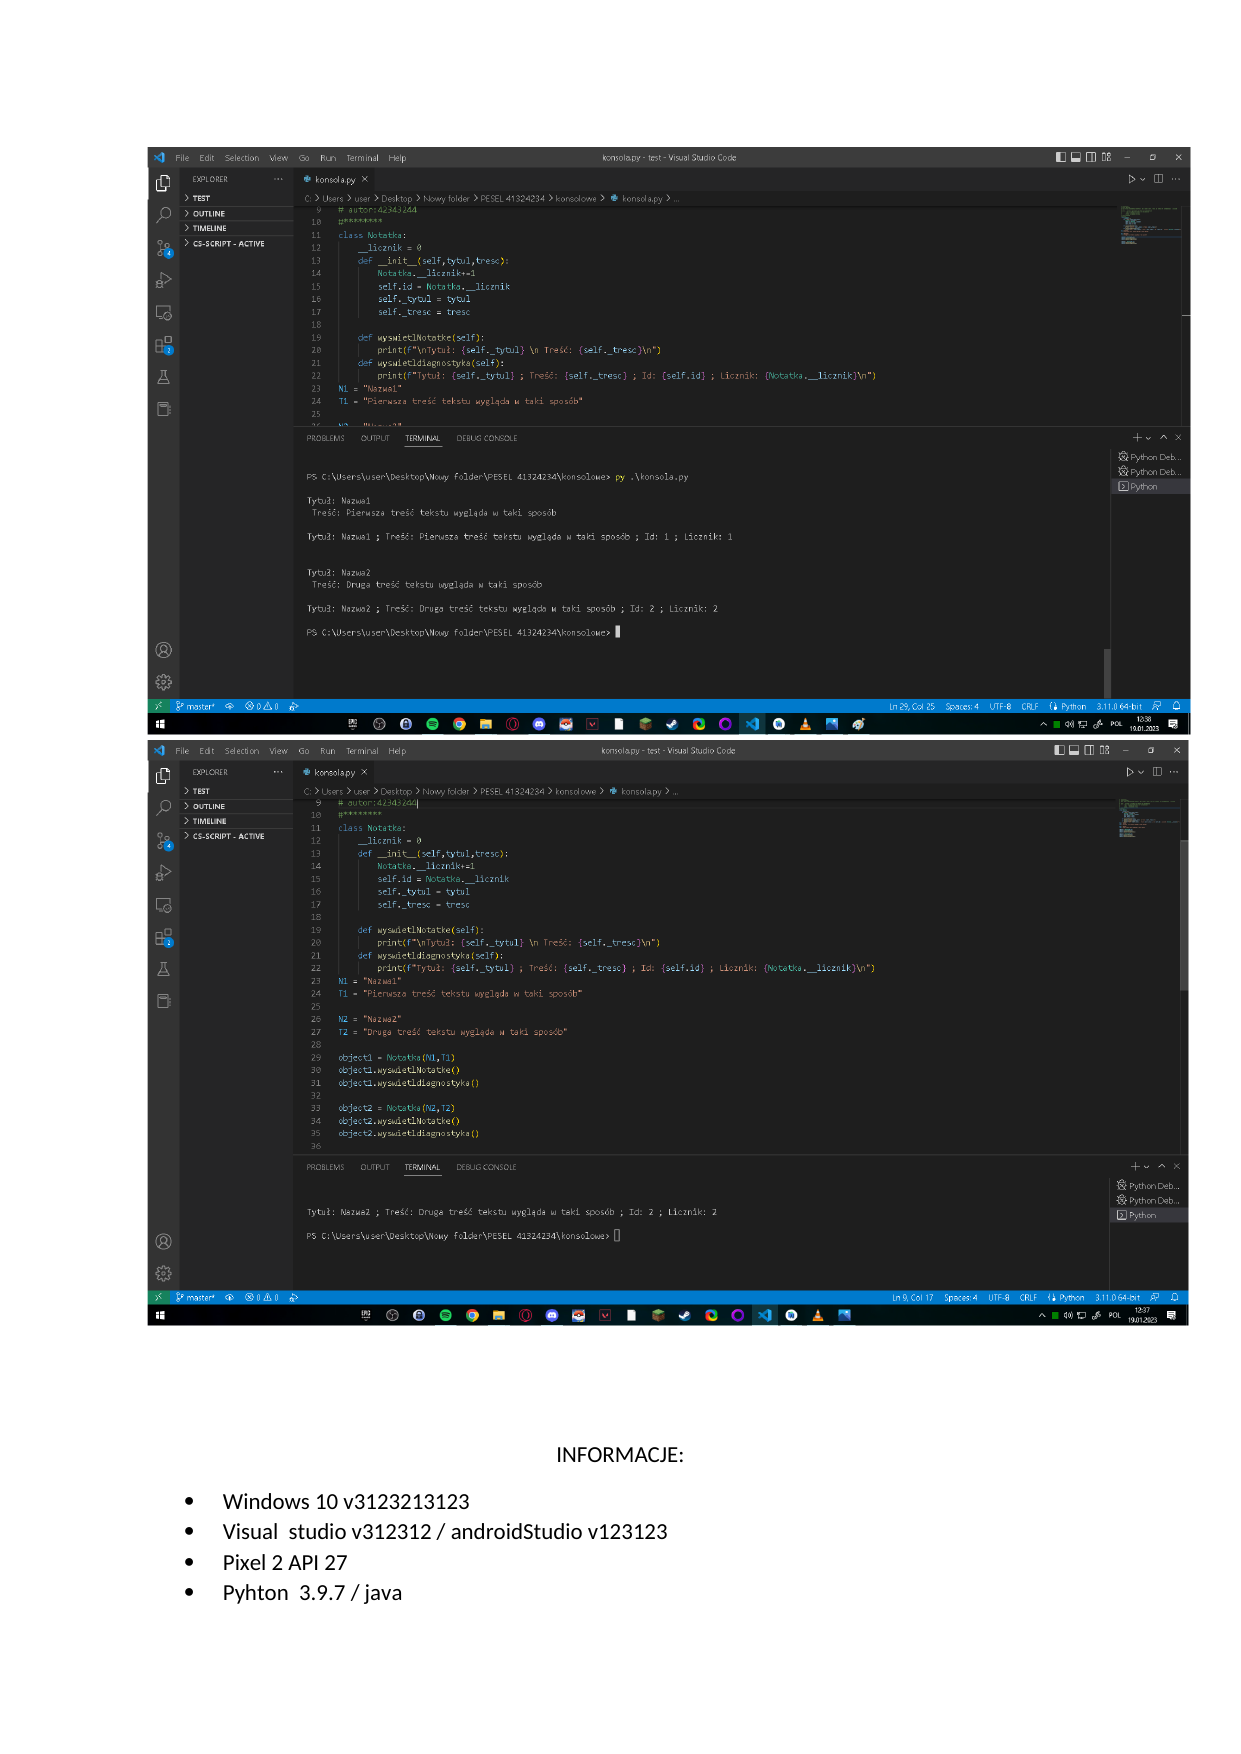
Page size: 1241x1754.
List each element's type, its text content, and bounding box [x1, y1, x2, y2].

picture [147, 147, 1195, 739]
text INFORMACJE: [148, 1440, 1093, 1468]
list Pyhton 3.9.7 / java [185, 1578, 1093, 1606]
list Visual studio v312312 / androidStudio v123123 [185, 1517, 1093, 1546]
list Pixel 2 API 27 [185, 1548, 1093, 1576]
picture [147, 740, 1191, 1328]
list Windows 10 v3123213123 [185, 1487, 1093, 1515]
